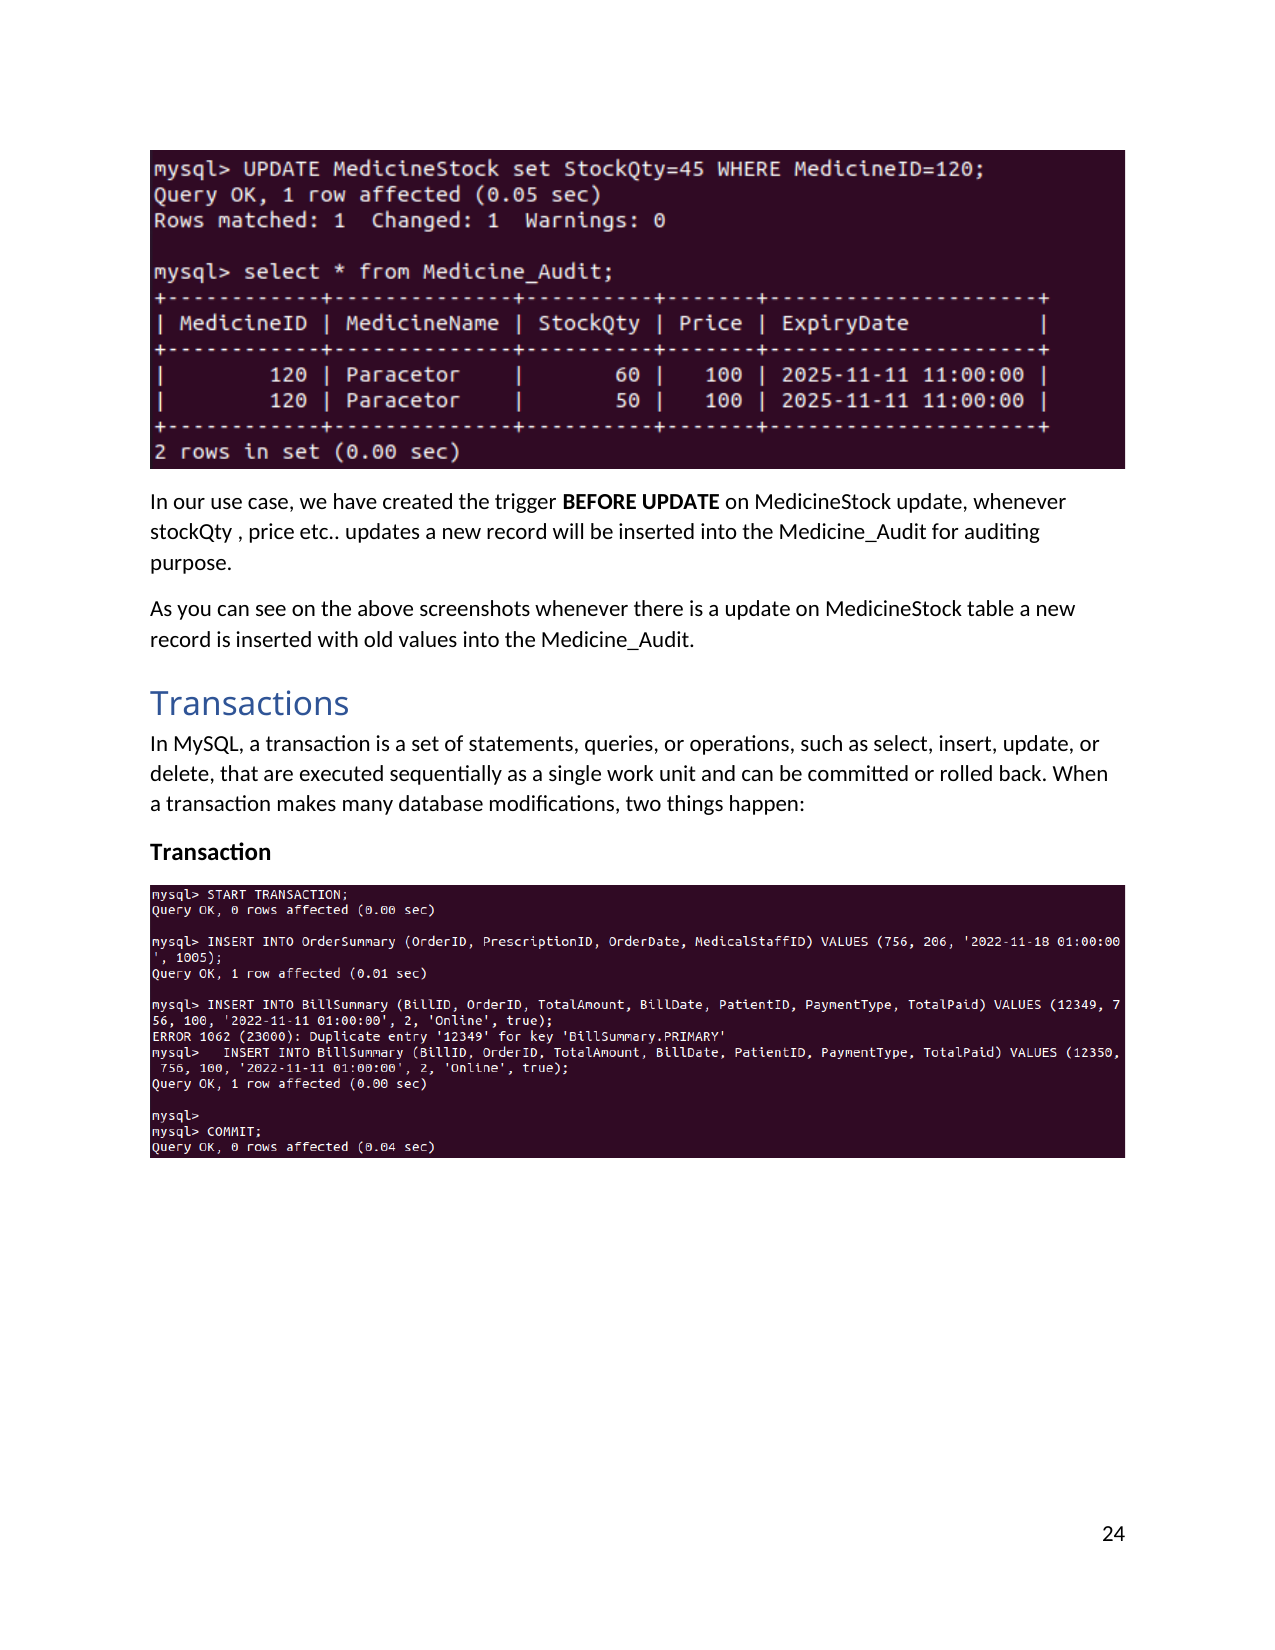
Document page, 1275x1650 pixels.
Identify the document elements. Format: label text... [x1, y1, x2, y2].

text In our use case, we have created the trigger BEFORE UPDATE on MedicineStock update, whenever stockQty , price etc.. updates a new record will be inserted into the Medicine_Audit for auditing purpose. [150, 487, 1125, 576]
picture [150, 885, 1125, 1158]
subtitle Transactions [150, 680, 1125, 725]
text Transaction [150, 836, 1125, 867]
text In MySQL, a transaction is a set of statements, queries, or operations, such as select, insert, update, or delete, that are executed sequentially as a single work unit and can be committed or rolled back. When a transaction makes many database modifications, two things happen: [150, 729, 1125, 817]
picture [150, 150, 1125, 469]
text As you can see on the above screenshots whenever there is a update on MedicineStock table a new record is inserted with old values into the Medicine_Audit. [150, 594, 1125, 653]
